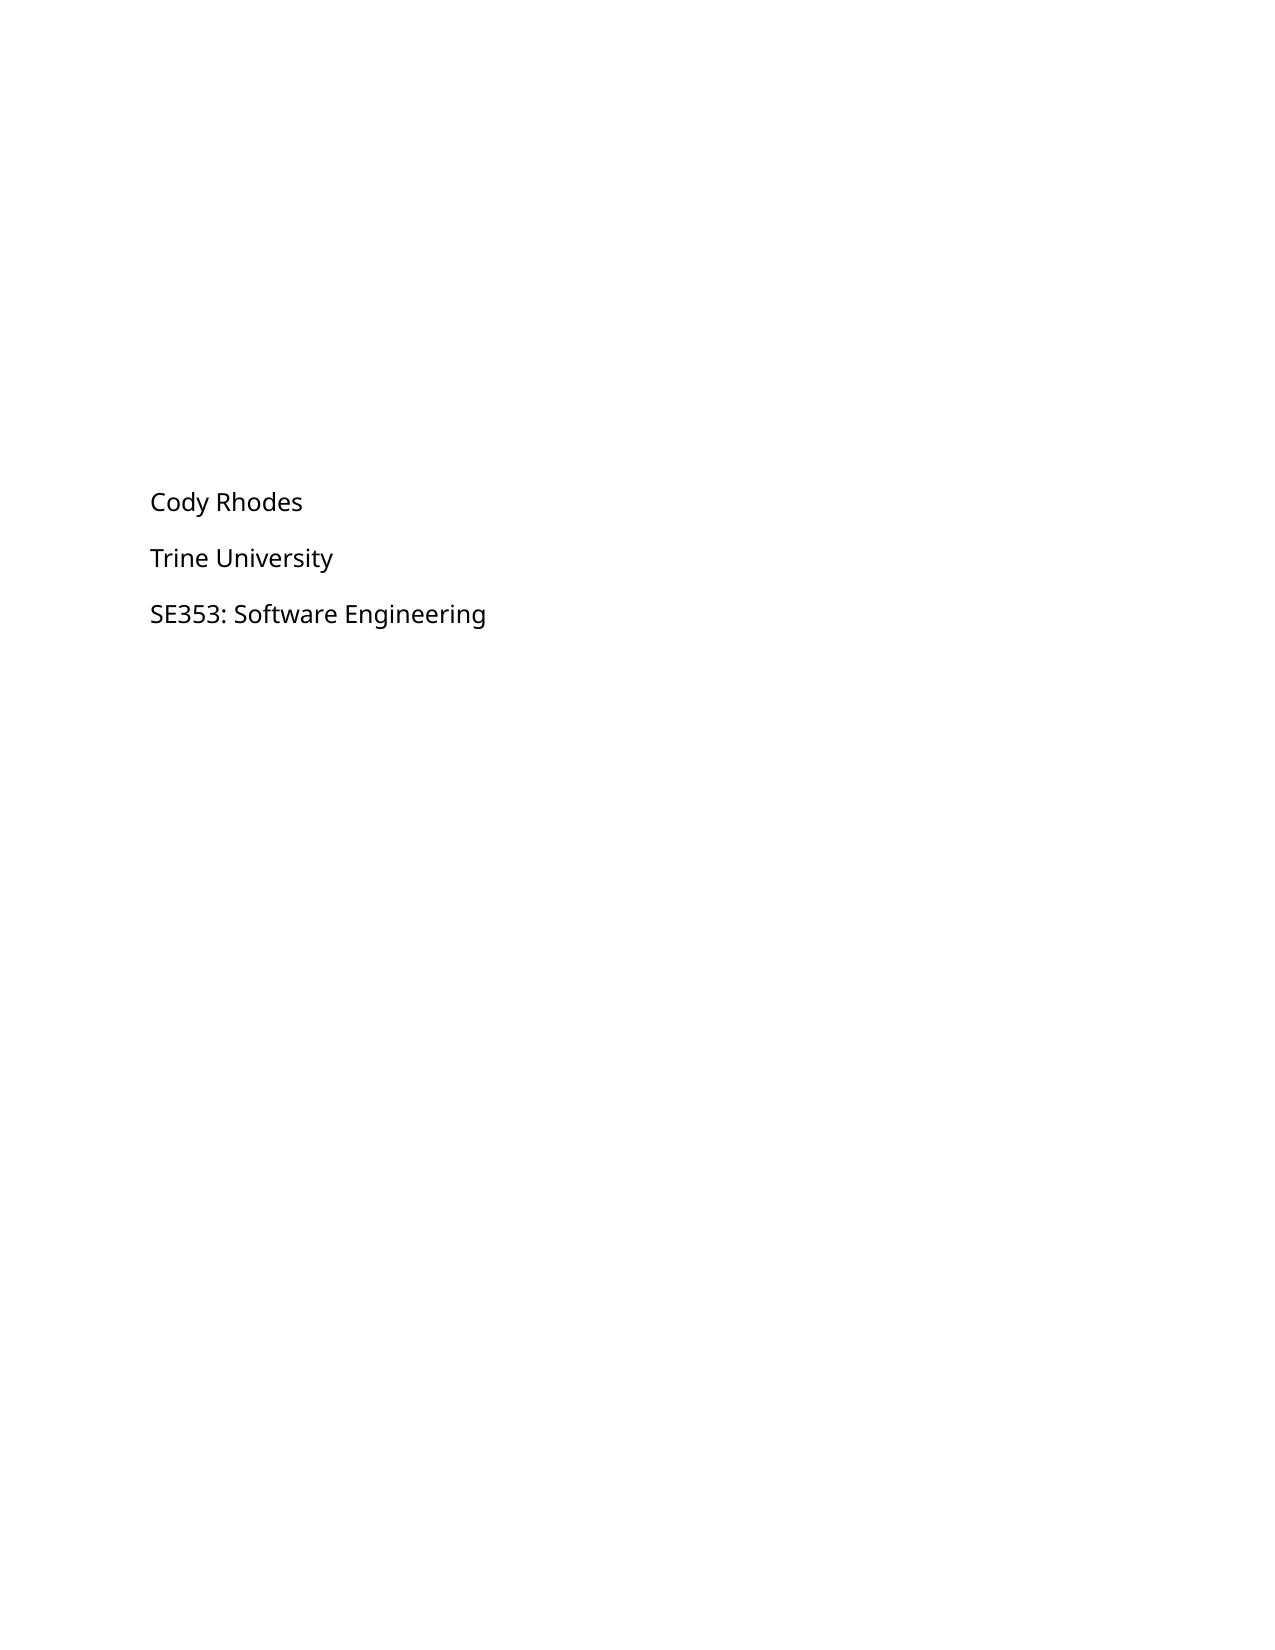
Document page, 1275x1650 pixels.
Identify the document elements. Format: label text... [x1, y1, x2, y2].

text Trine University [150, 541, 1125, 575]
text Cody Rhodes [150, 485, 1125, 519]
text SE353: Software Engineering [150, 597, 1125, 631]
